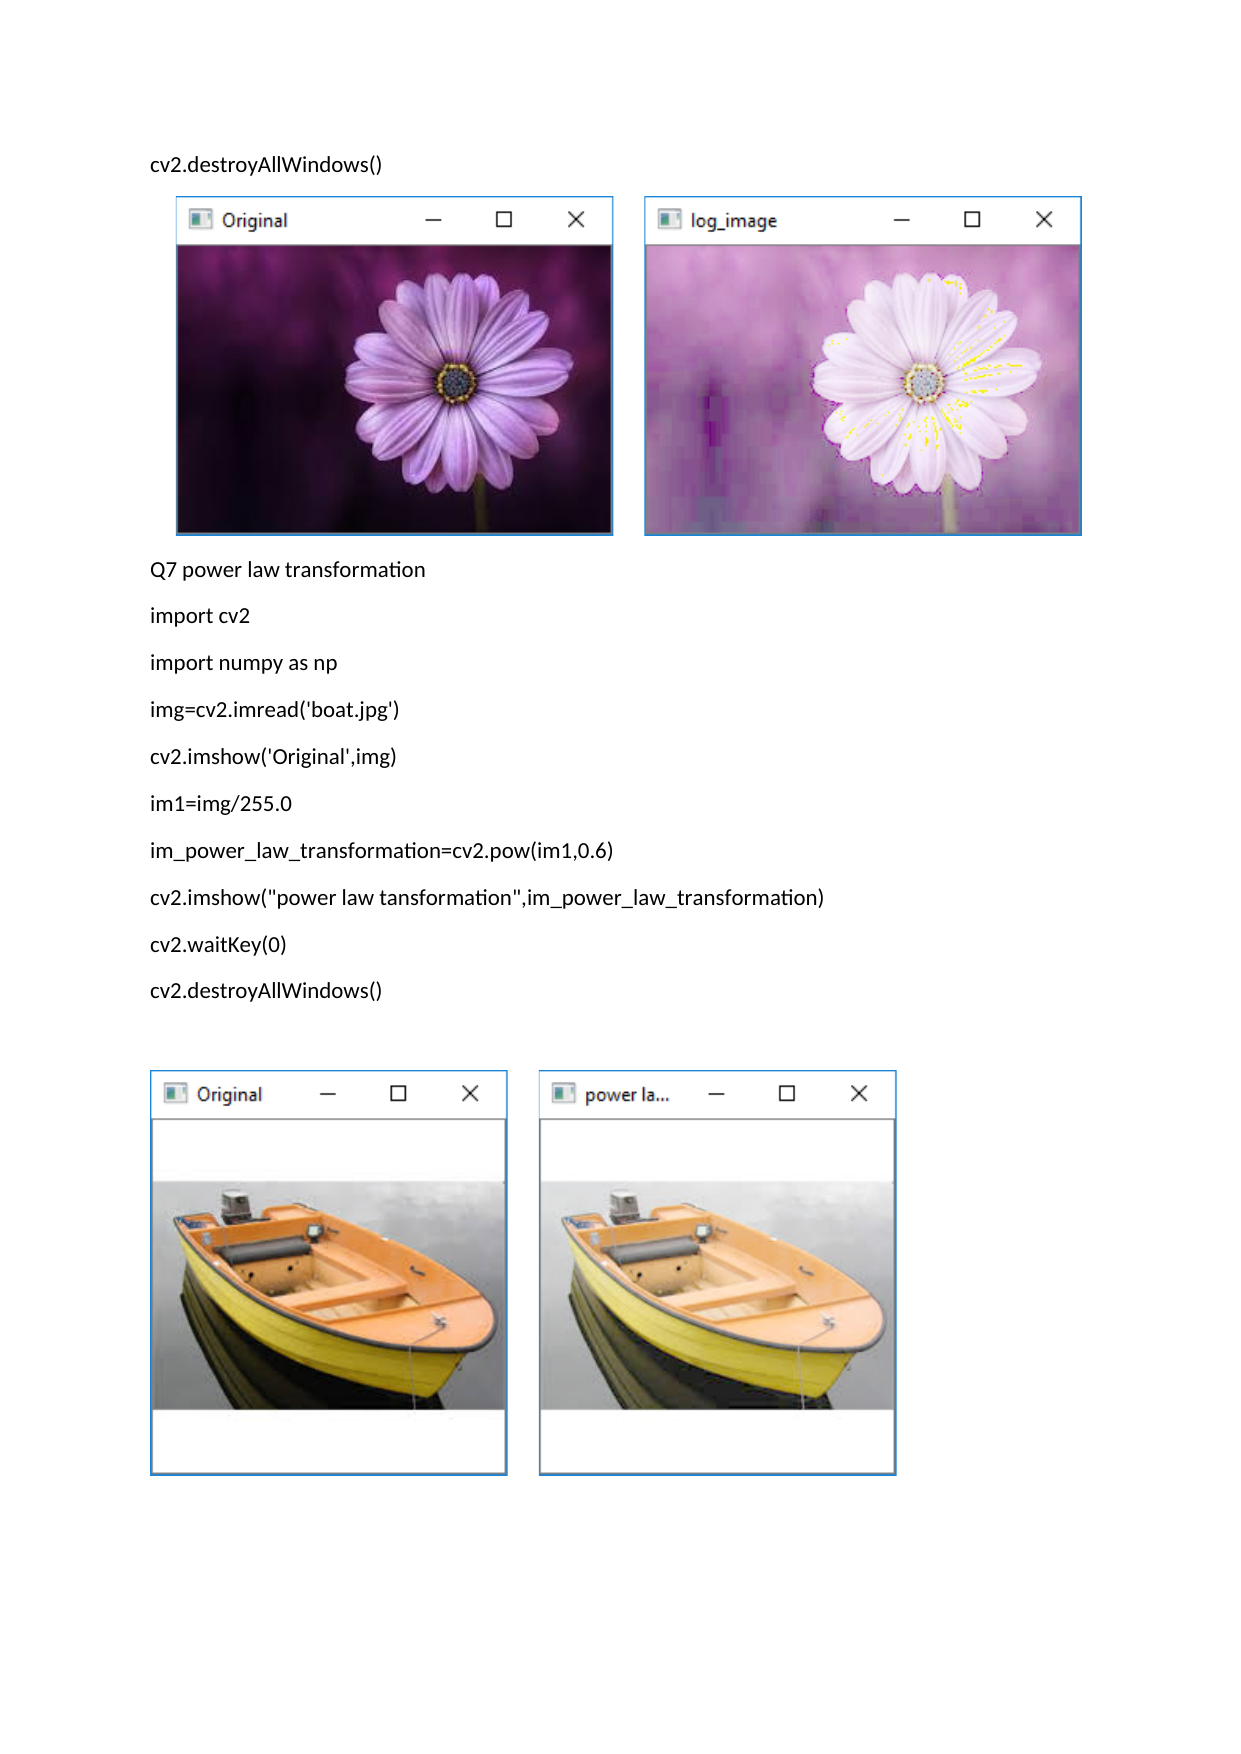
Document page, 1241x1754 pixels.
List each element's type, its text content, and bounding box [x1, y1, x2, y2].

text cv2.destroyAllWindows() [150, 977, 1090, 1005]
text import cv2 [150, 602, 1090, 630]
text cv2.imshow('Original',img) [150, 742, 1090, 770]
text im_power_law_transformation=cv2.pow(im1,0.6) [150, 836, 1090, 864]
picture [175, 196, 614, 536]
text cv2.destroyAllWindows() [150, 150, 1090, 178]
text img=cv2.imread('boat.jpg') [150, 695, 1090, 723]
text cv2.imshow("power law tansformation",im_power_law_transformation) [150, 883, 1090, 911]
picture [150, 1070, 508, 1476]
picture [538, 1070, 897, 1476]
text import numpy as np [150, 648, 1090, 677]
text Q7 power law transformation [150, 555, 1090, 583]
picture [644, 196, 1082, 536]
text cv2.waitKey(0) [150, 930, 1090, 958]
text im1=img/255.0 [150, 789, 1090, 817]
